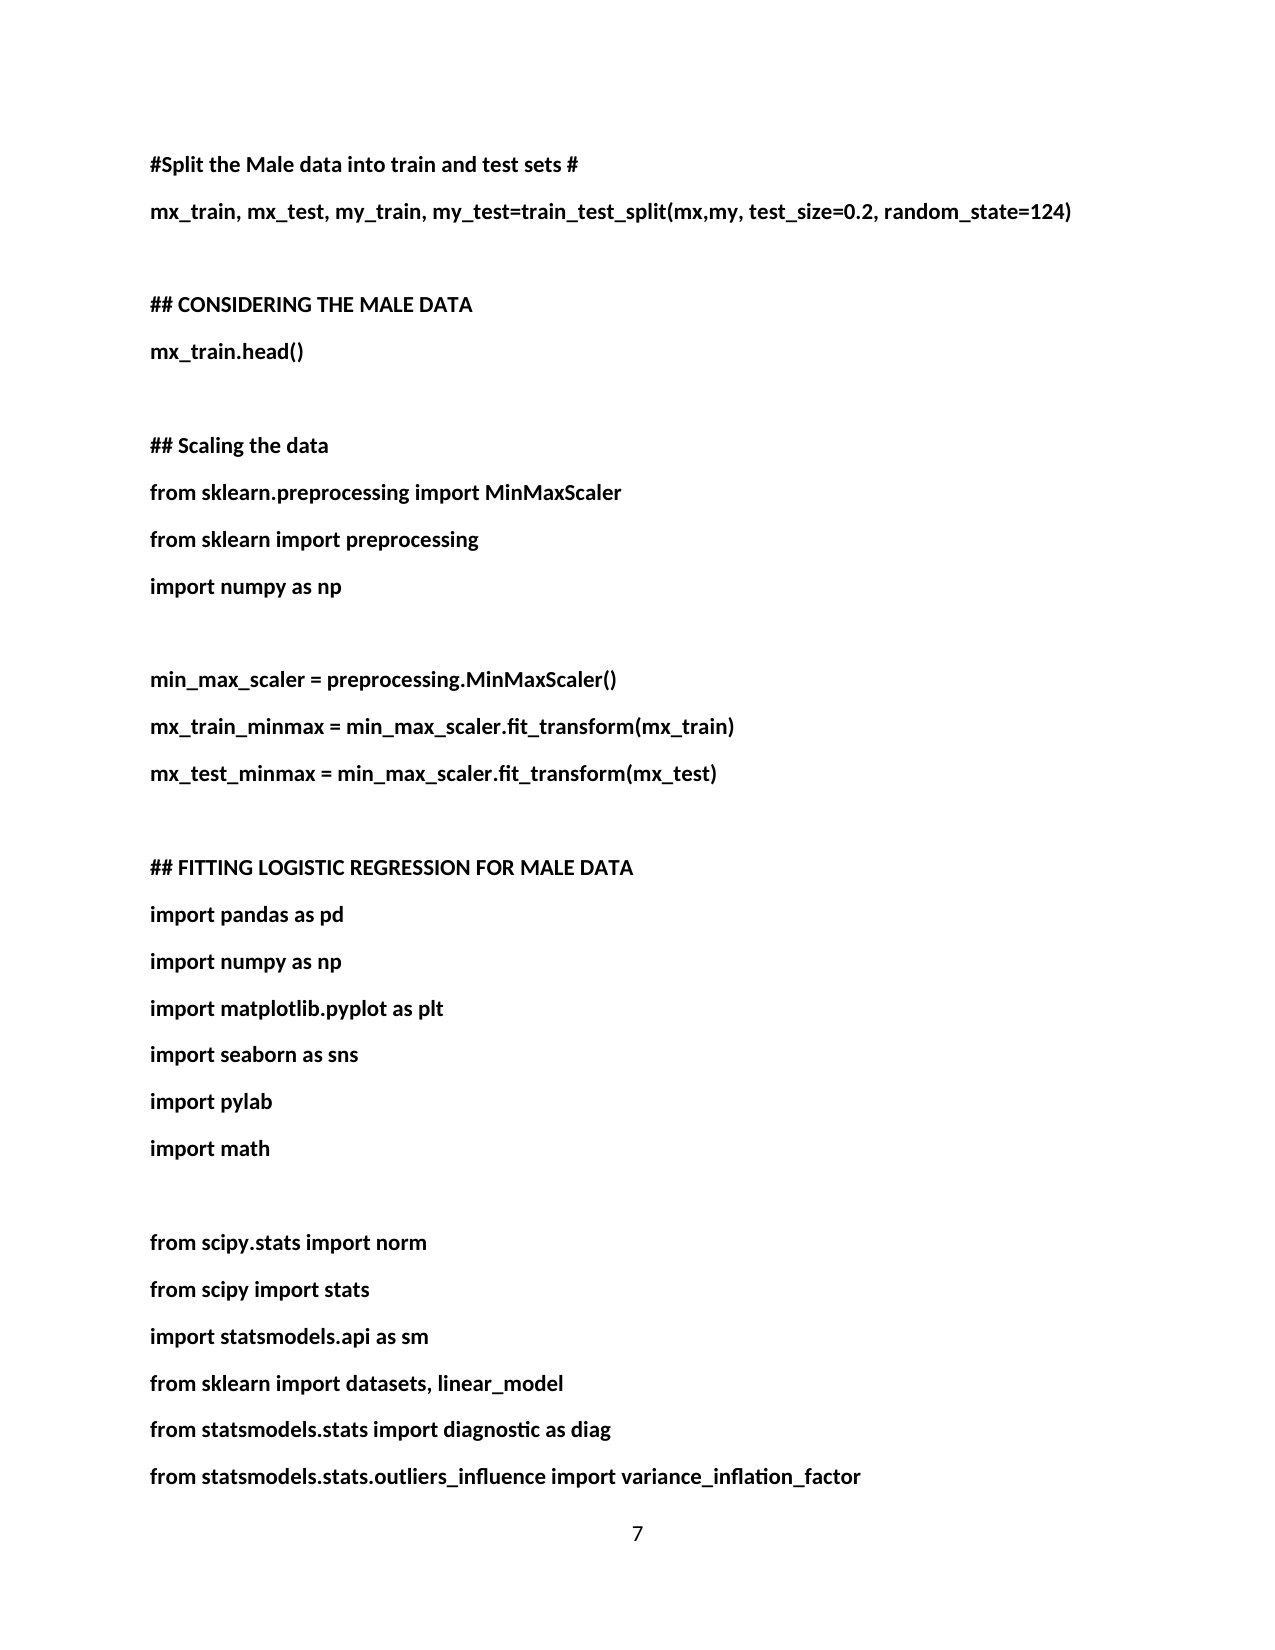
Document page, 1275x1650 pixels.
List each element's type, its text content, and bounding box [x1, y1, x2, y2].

text mx_test_minmax = min_max_scaler.fit_transform(mx_test) [150, 759, 1125, 787]
text import statsmodels.api as sm [150, 1322, 1125, 1350]
text from sklearn.preprocessing import MinMaxScaler [150, 478, 1125, 506]
text from statsmodels.stats.outliers_influence import variance_inflation_factor [150, 1462, 1125, 1491]
text from scipy.stats import norm [150, 1228, 1125, 1256]
text from scipy import stats [150, 1275, 1125, 1303]
text import pandas as pd [150, 900, 1125, 928]
text import matplotlib.pyplot as plt [150, 994, 1125, 1022]
text #Split the Male data into train and test sets # [150, 150, 1125, 178]
text import numpy as np [150, 947, 1125, 975]
text ## FITTING LOGISTIC REGRESSION FOR MALE DATA [150, 853, 1125, 881]
text from sklearn import preprocessing [150, 525, 1125, 553]
text min_max_scaler = preprocessing.MinMaxScaler() [150, 666, 1125, 694]
text from sklearn import datasets, linear_model [150, 1369, 1125, 1397]
text import pylab [150, 1087, 1125, 1116]
text mx_train.head() [150, 337, 1125, 366]
text import seaborn as sns [150, 1041, 1125, 1069]
text from statsmodels.stats import diagnostic as diag [150, 1416, 1125, 1444]
text import numpy as np [150, 572, 1125, 600]
text ## CONSIDERING THE MALE DATA [150, 291, 1125, 319]
text mx_train_minmax = min_max_scaler.fit_transform(mx_train) [150, 712, 1125, 741]
text ## Scaling the data [150, 431, 1125, 459]
text import math [150, 1134, 1125, 1162]
text mx_train, mx_test, my_train, my_test=train_test_split(mx,my, test_size=0.2, random_state=124) [150, 197, 1125, 225]
